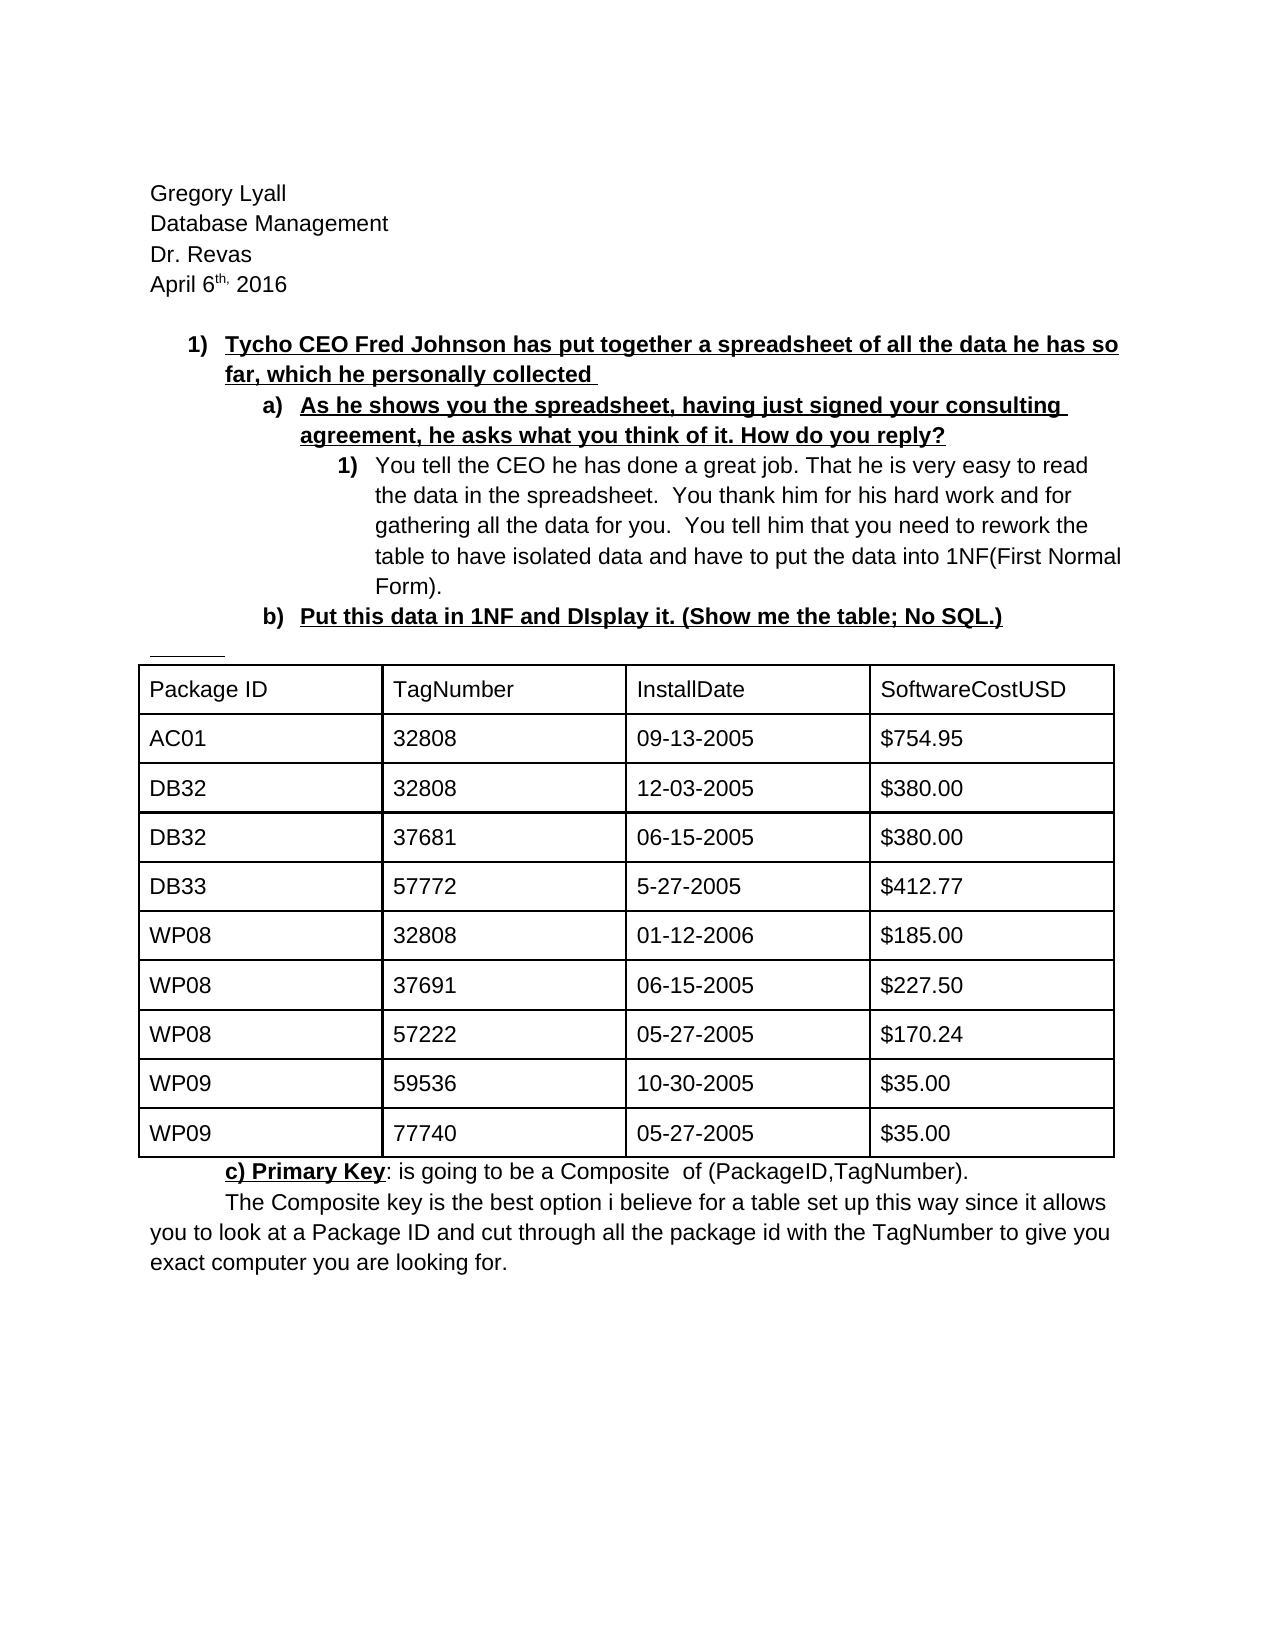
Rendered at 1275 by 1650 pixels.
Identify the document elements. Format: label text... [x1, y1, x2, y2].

text c) Primary Key: is going to be a Composite of (PackageID,TagNumber). [150, 1158, 1125, 1185]
table_cell WP09 [140, 1060, 381, 1107]
text April 6th, 2016 [150, 271, 1125, 297]
table_cell AC01 [140, 715, 381, 762]
table_cell WP08 [140, 912, 381, 959]
table_cell $380.00 [871, 814, 1113, 861]
table_cell 06-15-2005 [627, 814, 869, 861]
table_cell 05-27-2005 [627, 1109, 869, 1156]
table_cell 05-27-2005 [627, 1011, 869, 1058]
table_cell 32808 [384, 764, 625, 811]
list Tycho CEO Fred Johnson has put together a spreadsheet of all the data he has so far, which he personally collected [187, 331, 1125, 388]
table_cell 12-03-2005 [627, 764, 869, 811]
table_cell WP09 [140, 1109, 381, 1156]
table_cell 32808 [384, 912, 625, 959]
table_cell 01-12-2006 [627, 912, 869, 959]
table_header InstallDate [627, 666, 869, 713]
table_cell DB33 [140, 863, 381, 910]
table_cell 5-27-2005 [627, 863, 869, 910]
table_cell $170.24 [871, 1011, 1113, 1058]
list You tell the CEO he has done a great job. That he is very easy to read the data in the spreadsheet. You thank him for his hard work and for gathering all the data for you. You tell him that you need to rework the table to have isolated data and have to put the data into 1NF(First Normal Form). [337, 452, 1125, 599]
table_cell WP08 [140, 1011, 381, 1058]
list Put this data in 1NF and DIsplay it. (Show me the table; No SQL.) [262, 603, 1125, 629]
text The Composite key is the best option i believe for a table set up this way since it allows you to look at a Package ID and cut through all the package id with the TagNumber to give you exact computer you are looking for. [150, 1188, 1125, 1275]
table_cell $35.00 [871, 1109, 1113, 1156]
table_cell $412.77 [871, 863, 1113, 910]
table_cell 37681 [384, 814, 625, 861]
table_cell DB32 [140, 814, 381, 861]
text Gregory Lyall [150, 180, 1125, 207]
table_cell 32808 [384, 715, 625, 762]
table_cell $754.95 [871, 715, 1113, 762]
table_cell 10-30-2005 [627, 1060, 869, 1107]
table_cell $227.50 [871, 961, 1113, 1008]
table_cell WP08 [140, 961, 381, 1008]
table_cell 06-15-2005 [627, 961, 869, 1008]
table_cell 59536 [384, 1060, 625, 1107]
table_cell $380.00 [871, 764, 1113, 811]
table_header TagNumber [384, 666, 625, 713]
table_cell 57222 [384, 1011, 625, 1058]
table_header SoftwareCostUSD [871, 666, 1113, 713]
table_cell $185.00 [871, 912, 1113, 959]
text Dr. Revas [150, 241, 1125, 267]
list As he shows you the spreadsheet, having just signed your consulting agreement, he asks what you think of it. How do you reply? [262, 392, 1125, 448]
table_cell DB32 [140, 764, 381, 811]
table_cell $35.00 [871, 1060, 1113, 1107]
table_cell 57772 [384, 863, 625, 910]
table_cell 09-13-2005 [627, 715, 869, 762]
table_cell 77740 [384, 1109, 625, 1156]
table_header Package ID [140, 666, 381, 713]
table_cell 37691 [384, 961, 625, 1008]
text Database Management [150, 210, 1125, 237]
